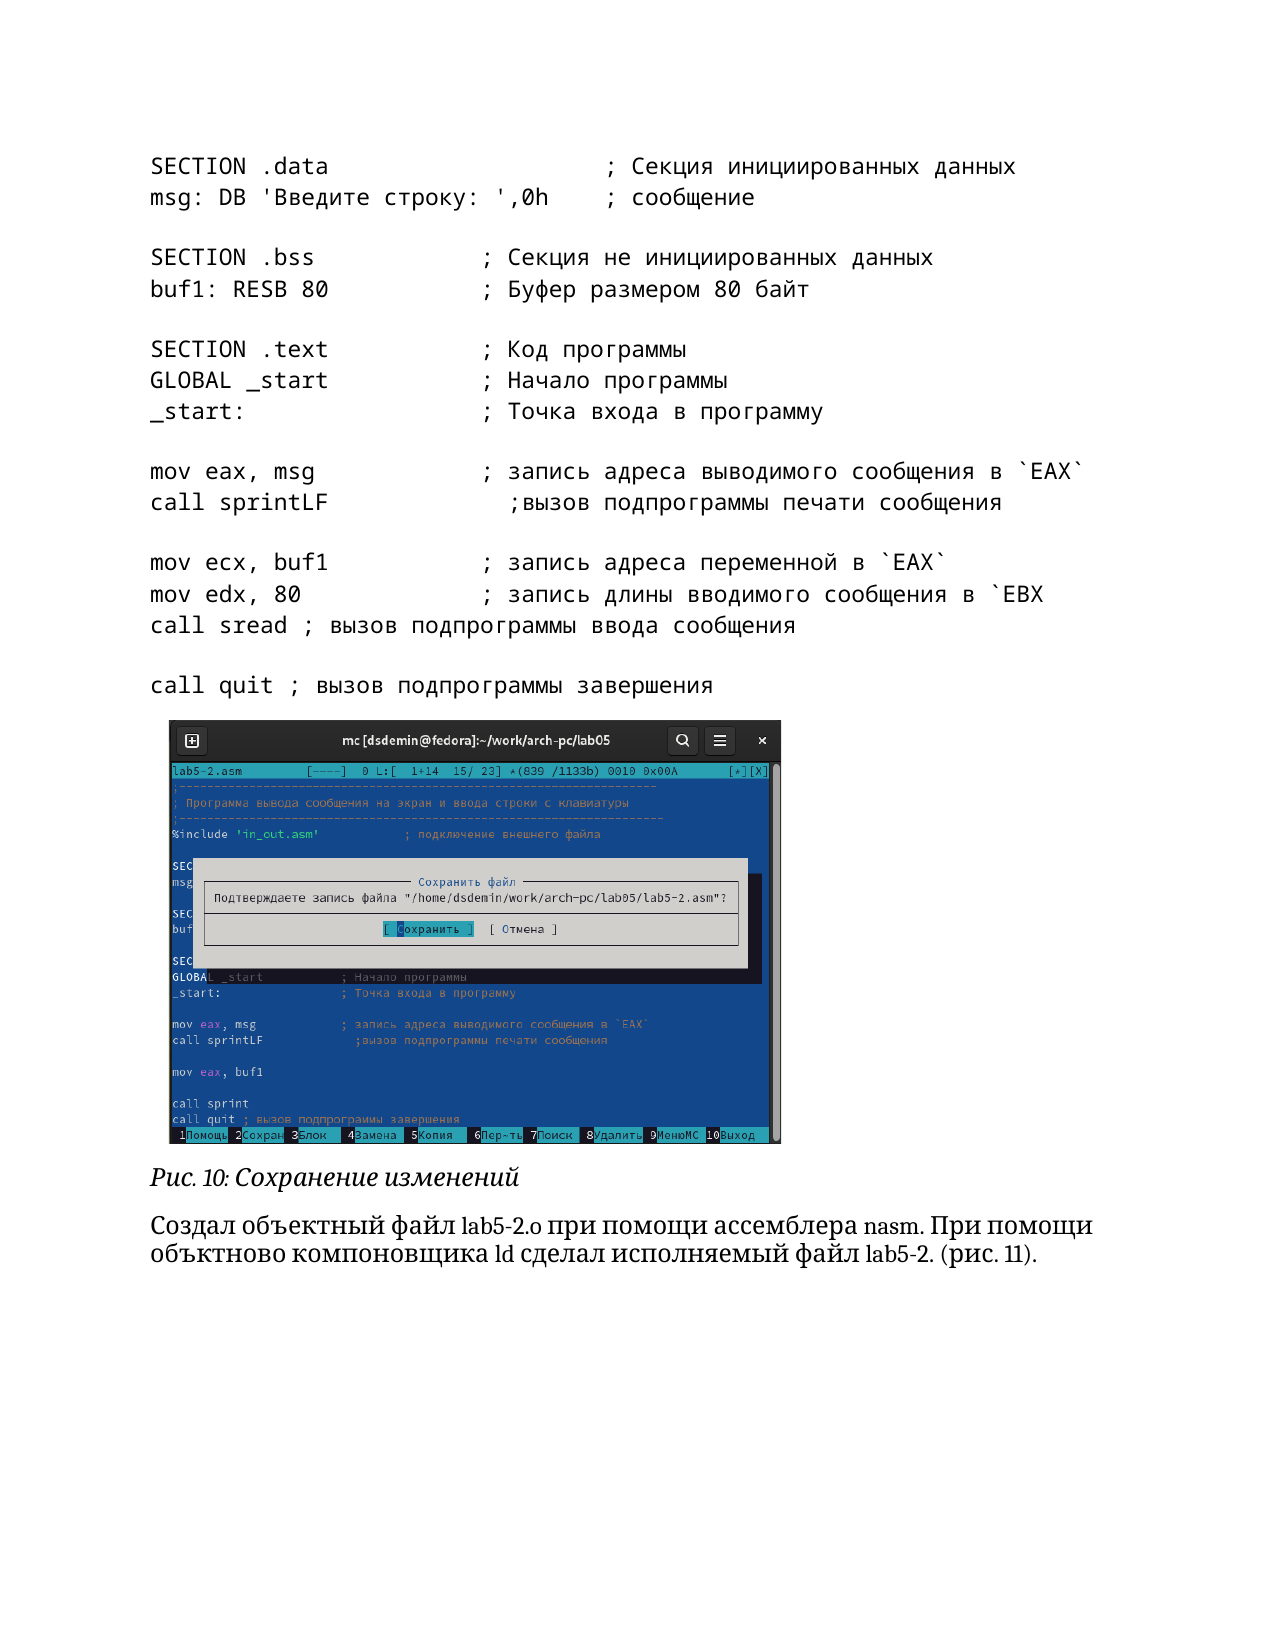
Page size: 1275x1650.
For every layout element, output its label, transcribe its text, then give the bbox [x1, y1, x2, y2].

picture [168, 720, 782, 1144]
text Создал объектный файл lab5-2.o при помощи ассемблера nasm. При помощи объктново компоновщика ld сделал исполняемый файл lab5-2. (рис. 11). [150, 1212, 1125, 1269]
text Рис. 10: Сохранение изменений [150, 1164, 1125, 1193]
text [150, 150, 1125, 700]
